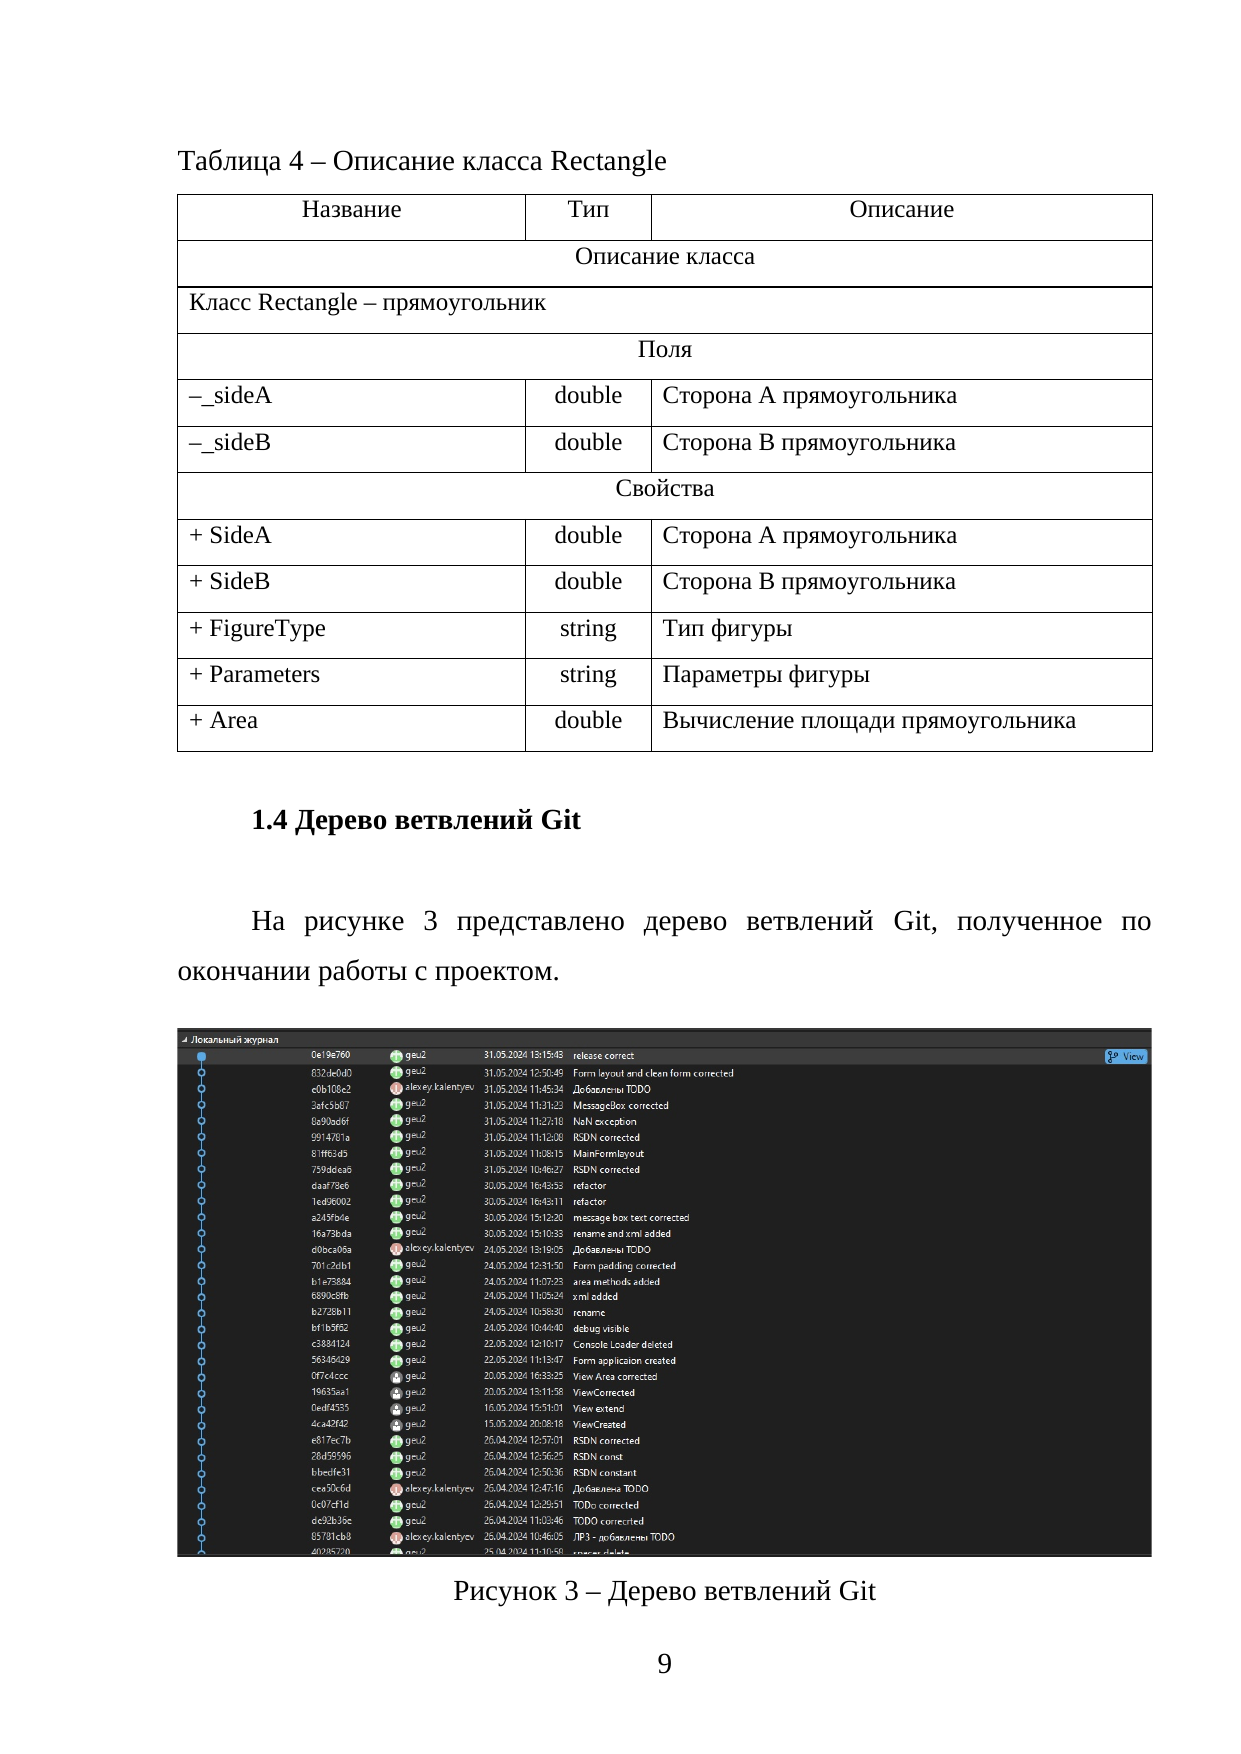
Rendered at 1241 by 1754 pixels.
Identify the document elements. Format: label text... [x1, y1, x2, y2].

table_cell Свойства [178, 473, 1152, 519]
table_cell string [526, 613, 651, 658]
text На рисунке 3 представлено дерево ветвлений Git, полученное по окончании работы с проектом. [177, 903, 1152, 987]
table_cell Поля [178, 334, 1152, 379]
table_cell Тип фигуры [652, 613, 1152, 658]
table_cell Параметры фигуры [652, 659, 1152, 704]
table_cell –_sideВ [178, 427, 525, 472]
table_cell Сторона А прямоугольника [652, 520, 1152, 565]
table_cell Сторона B прямоугольника [652, 566, 1152, 612]
picture [177, 1028, 1152, 1557]
text Таблица 4 – Описание класса Rectangle [177, 143, 1152, 177]
table_cell + SideA [178, 520, 525, 565]
table_cell Сторона B прямоугольника [652, 427, 1152, 472]
table_cell Класс Rectangle – прямоугольник [178, 288, 1152, 333]
table_header Описание [652, 195, 1152, 240]
table_cell Сторона А прямоугольника [652, 380, 1152, 426]
table_cell double [526, 380, 651, 426]
table_cell + FigureType [178, 613, 525, 658]
text 1.4 Дерево ветвлений Git [177, 802, 1152, 836]
table_cell double [526, 566, 651, 612]
table_cell Описание класса [178, 241, 1152, 286]
table_cell string [526, 659, 651, 704]
table_header Название [178, 195, 525, 240]
table_cell Вычисление площади прямоугольника [652, 706, 1152, 751]
table_cell + Parameters [178, 659, 525, 704]
table_cell double [526, 427, 651, 472]
table_cell + Area [178, 706, 525, 751]
table_header Тип [526, 195, 651, 240]
table_cell double [526, 520, 651, 565]
text Рисунок 3 – Дерево ветвлений Git [177, 1573, 1152, 1607]
table_cell double [526, 706, 651, 751]
table_cell + SideВ [178, 566, 525, 612]
table_cell –_sideA [178, 380, 525, 426]
